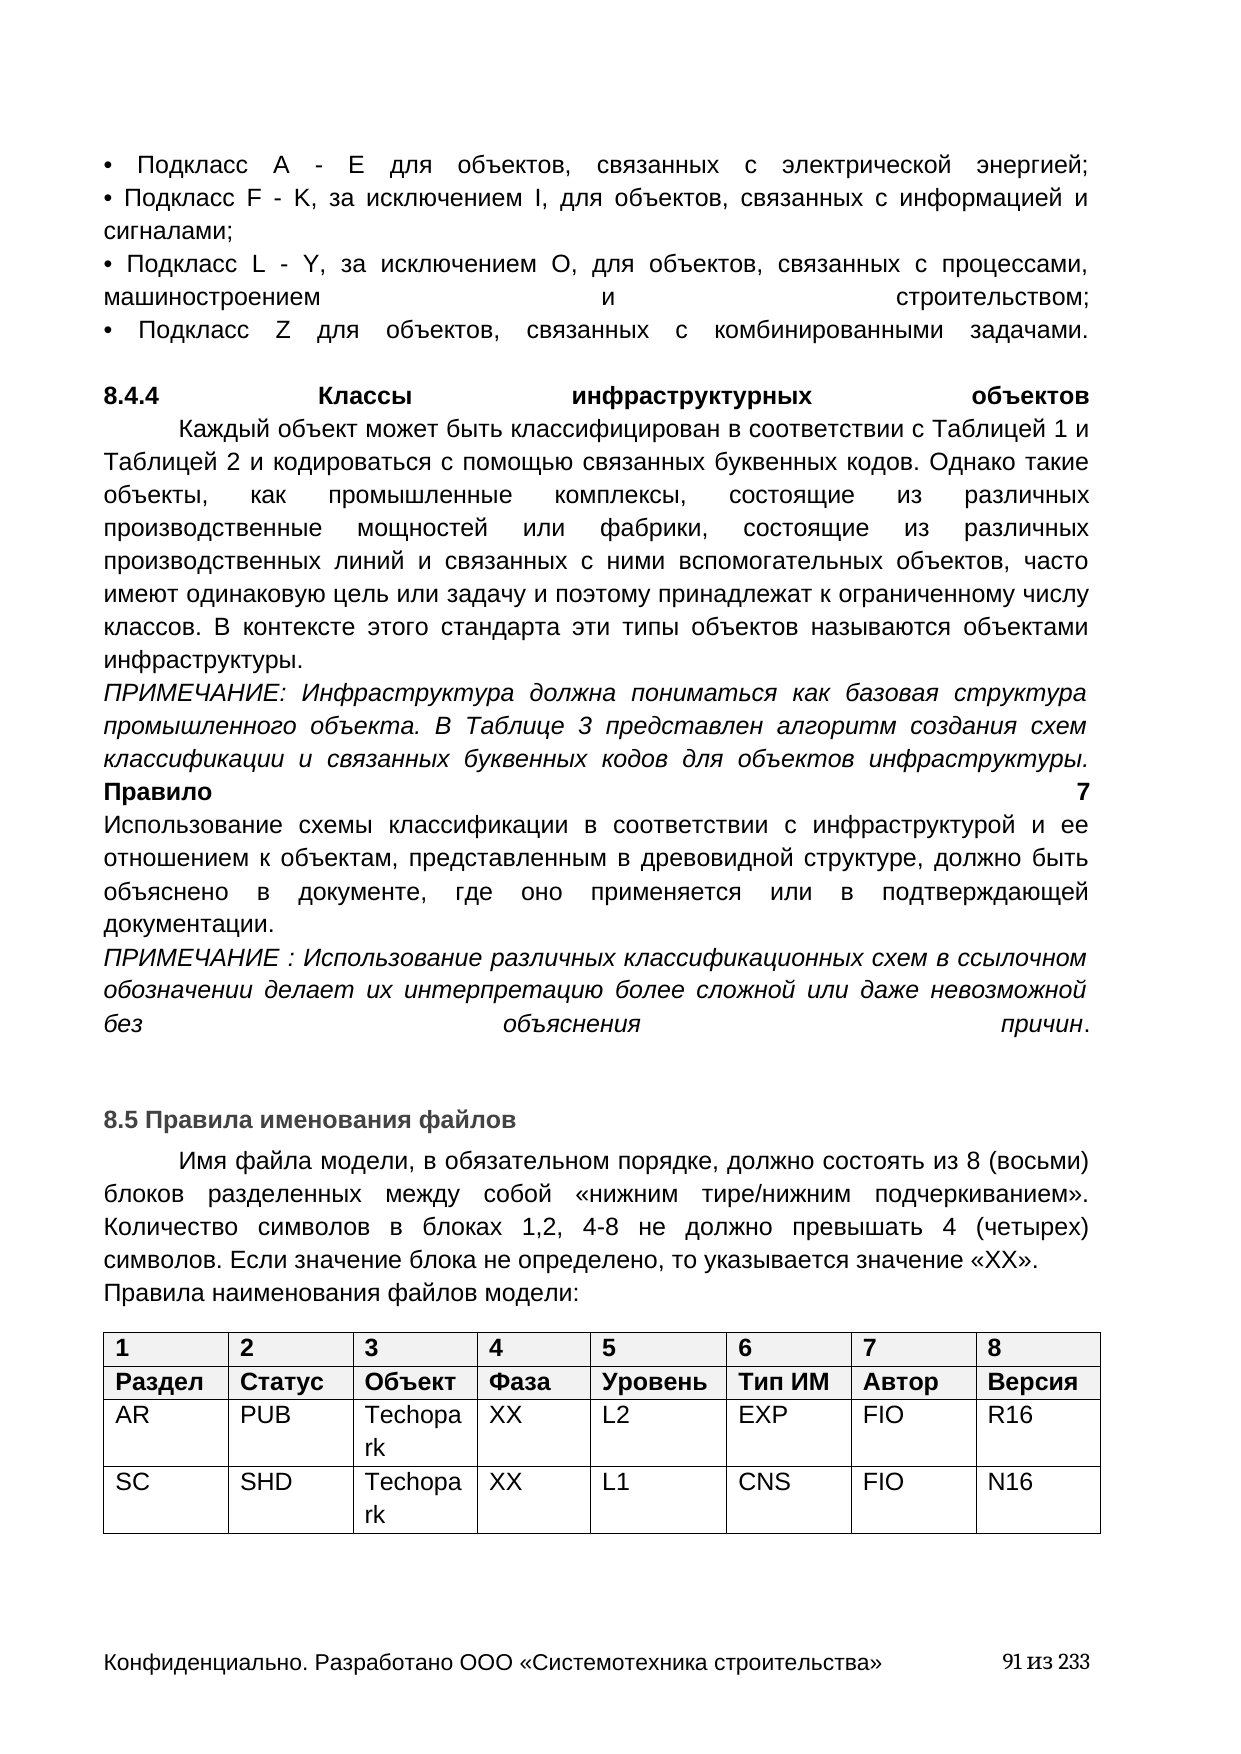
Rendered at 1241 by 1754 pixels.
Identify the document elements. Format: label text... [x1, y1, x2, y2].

table_header 2 [229, 1333, 353, 1366]
table_cell L2 [591, 1400, 726, 1466]
table_header 5 [591, 1333, 726, 1366]
table_cell Techopark [354, 1400, 477, 1466]
table_cell Фаза [478, 1367, 590, 1399]
table_cell Techopark [354, 1467, 477, 1533]
table_cell PUB [229, 1400, 353, 1466]
table_cell EXP [727, 1400, 851, 1466]
table_cell XX [478, 1467, 590, 1533]
table_cell Автор [852, 1367, 976, 1399]
table_cell L1 [591, 1467, 726, 1533]
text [103, 150, 1090, 1067]
table_header 4 [478, 1333, 590, 1366]
table_cell CNS [727, 1467, 851, 1533]
table_header 8 [977, 1333, 1100, 1366]
table_cell Тип ИМ [727, 1367, 851, 1399]
table_cell R16 [977, 1400, 1100, 1466]
text Имя файла модели, в обязательном порядке, должно состоять из 8 (восьми) блоков разделенных между собой «нижним тире/нижним подчеркиванием». Количество символов в блоках 1,2, 4-8 не должно превышать 4 (четырех) символов. Если значение блока не определено, то указывается значение «ХХ». [103, 1146, 1090, 1274]
table_cell FIO [852, 1400, 976, 1466]
table_cell Статус [229, 1367, 353, 1399]
table_cell XX [478, 1400, 590, 1466]
text Правила наименования файлов модели: [103, 1278, 1090, 1307]
table_header 6 [727, 1333, 851, 1366]
table_cell SC [104, 1467, 228, 1533]
table_header 7 [852, 1333, 976, 1366]
table_cell SHD [229, 1467, 353, 1533]
table_cell FIO [852, 1467, 976, 1533]
table_header 3 [354, 1333, 477, 1366]
table_cell N16 [977, 1467, 1100, 1533]
subtitle 8.5 Правила именования файлов [103, 1105, 1090, 1133]
table_cell Объект [354, 1367, 477, 1399]
table_cell Версия [977, 1367, 1100, 1399]
table_cell AR [104, 1400, 228, 1466]
table_cell Раздел [104, 1367, 228, 1399]
table_cell Уровень [591, 1367, 726, 1399]
table_header 1 [104, 1333, 228, 1366]
